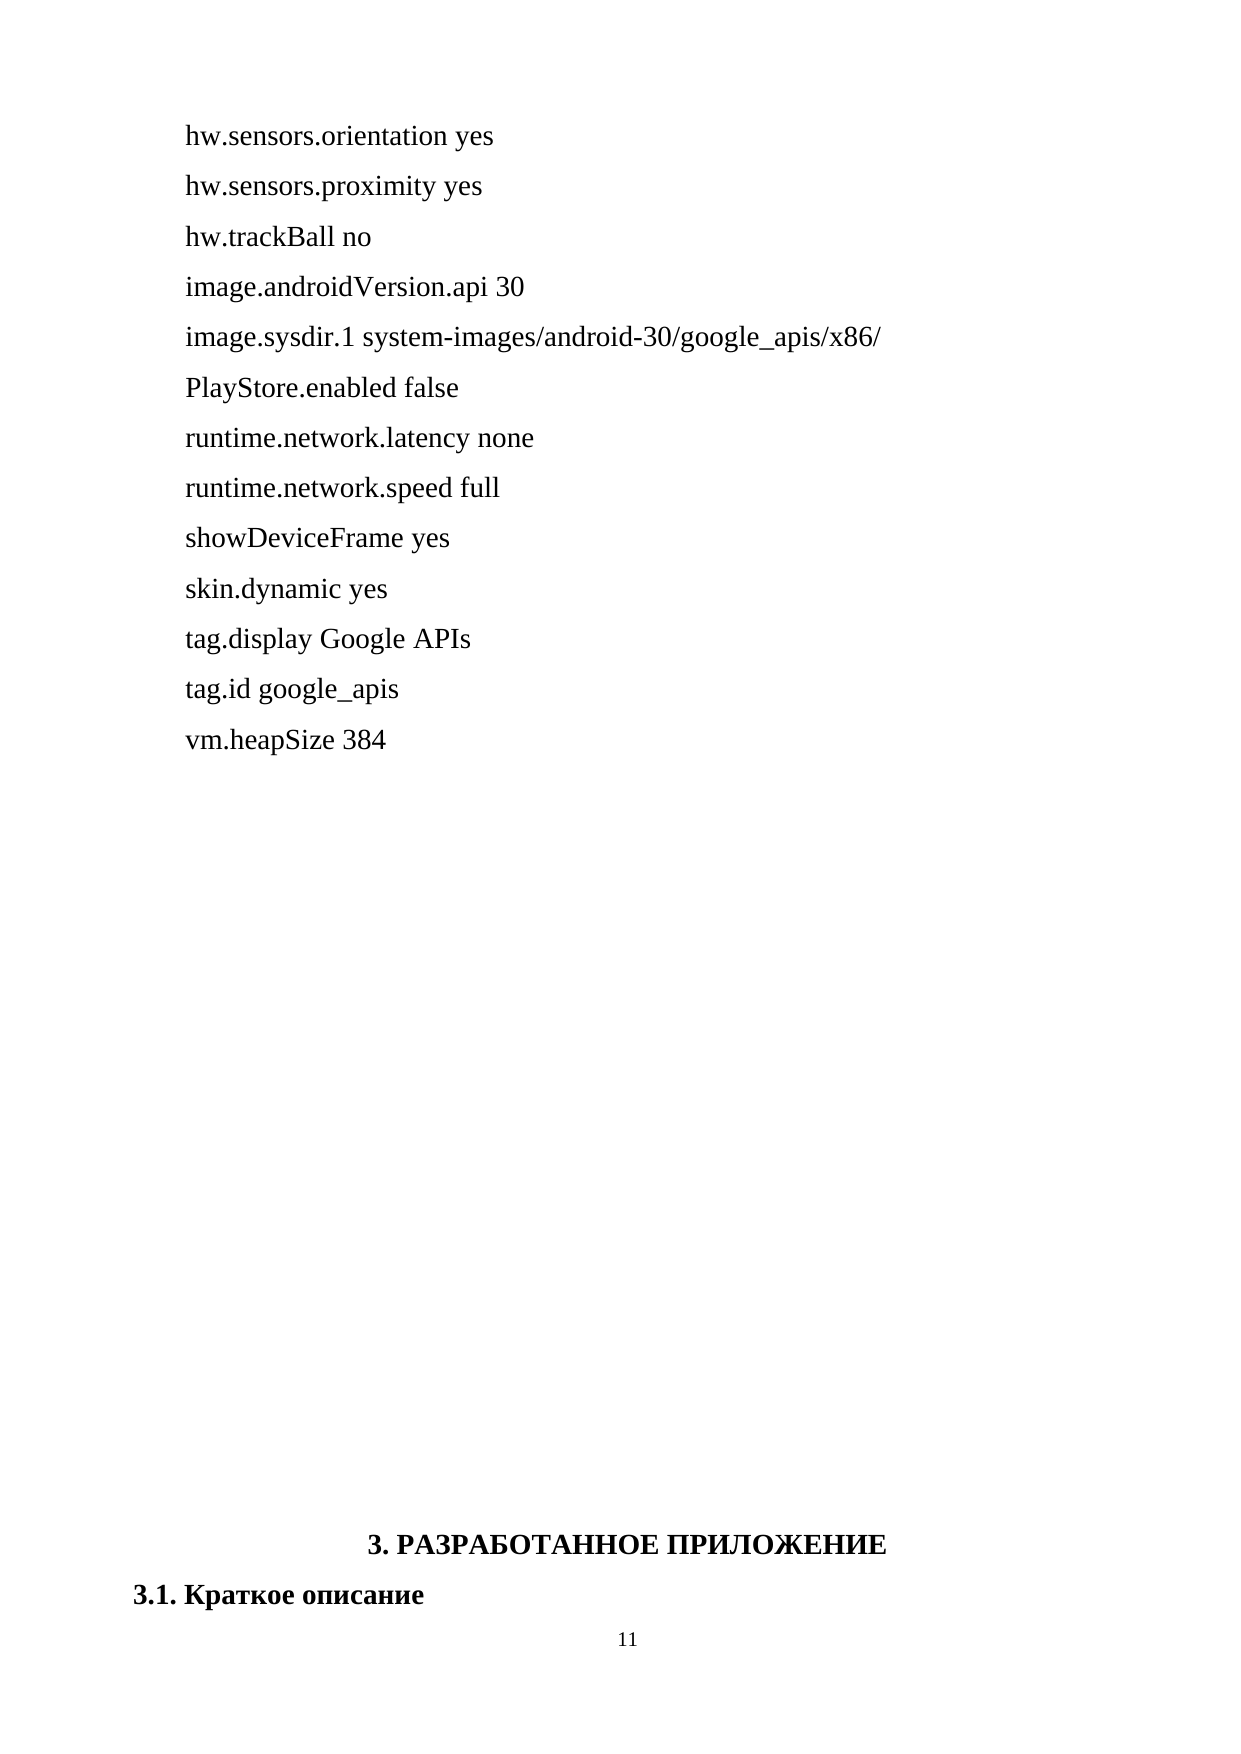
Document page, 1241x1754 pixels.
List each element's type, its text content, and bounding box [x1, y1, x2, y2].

text PlayStore.enabled false [185, 370, 1181, 403]
text 3.1. Краткое описание [74, 1577, 1181, 1611]
text runtime.network.speed full [185, 470, 1181, 504]
text tag.display Google APIs [185, 621, 1181, 655]
text hw.trackBall no [185, 219, 1181, 252]
text hw.sensors.proximity yes [185, 168, 1181, 202]
text runtime.network.latency none [185, 420, 1181, 453]
text 3. РАЗРАБОТАННОЕ ПРИЛОЖЕНИЕ [74, 1527, 1181, 1560]
text image.sysdir.1 system-images/android-30/google_apis/x86/ [185, 319, 1181, 353]
text showDeviceFrame yes [185, 521, 1181, 554]
text hw.sensors.orientation yes [185, 118, 1181, 152]
text tag.id google_apis [185, 672, 1181, 705]
text skin.dynamic yes [185, 571, 1181, 604]
text image.androidVersion.api 30 [185, 269, 1181, 303]
text vm.heapSize 384 [185, 722, 1181, 755]
